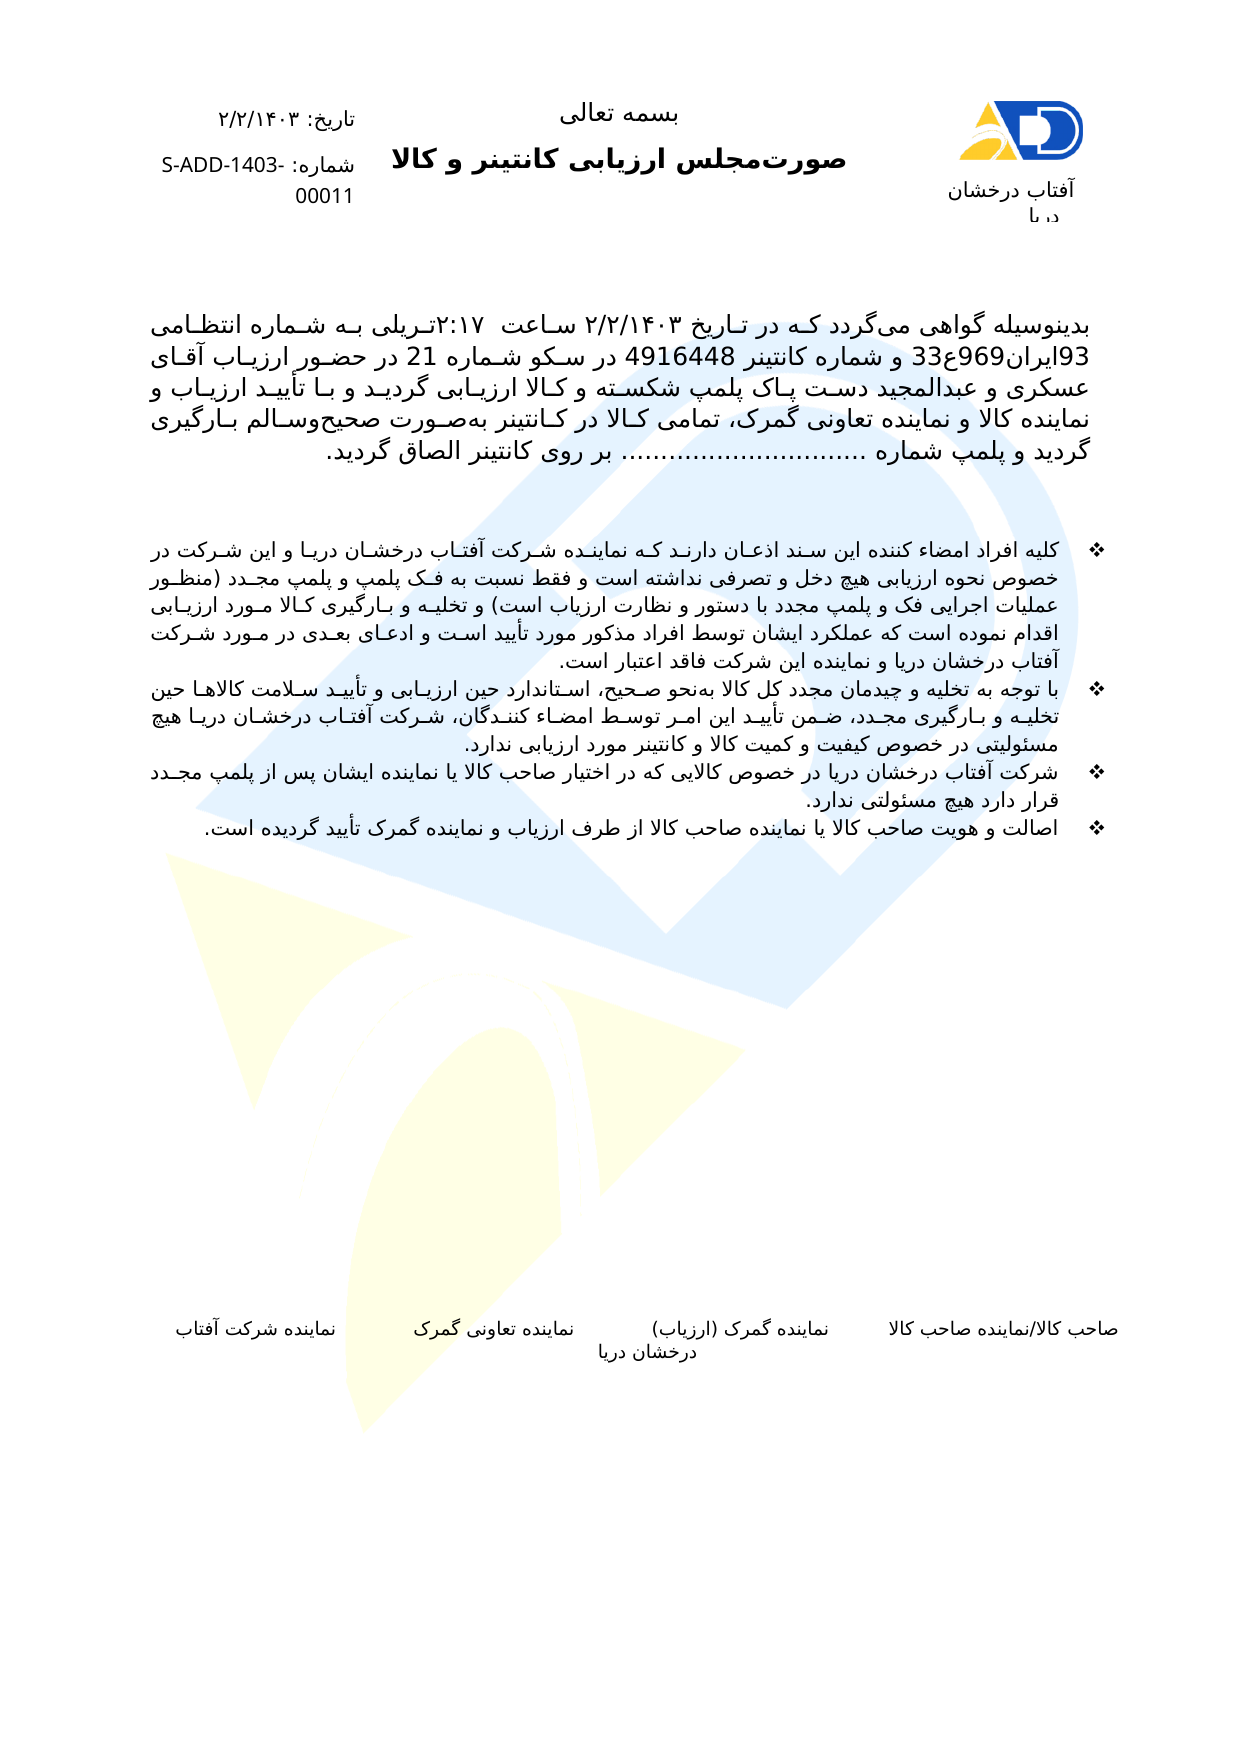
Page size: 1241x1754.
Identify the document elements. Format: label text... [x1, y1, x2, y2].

list کلیه افراد امضاء کننده این سند اذعان دارند که نماینده شرکت آفتاب درخشان دریا و این شرکت در خصوص نحوه ارزیابی هیچ دخل و تصرفی نداشته است و فقط نسبت به فک پلمپ و پلمپ مجدد (منظور عملیات اجرایی فک و پلمپ مجدد با دستور و نظارت ارزیاب است) و تخلیه و بارگیری کالا مورد ارزیابی اقدام نموده است که عملکرد ایشان توسط افراد مذکور مورد تأیید است و ادعای بعدی در مورد شرکت آفتاب درخشان دریا و نماینده این شرکت فاقد اعتبار است. [150, 538, 1087, 673]
list با توجه به تخلیه و چیدمان مجدد کل کالا به‌نحو صحیح، استاندارد حین ارزیابی و تأیید سلامت کالاها حین تخلیه و بارگیری مجدد، ضمن تأیید این امر توسط امضاء کنندگان، شرکت آفتاب درخشان دریا هیچ مسئولیتی در خصوص کیفیت و کمیت کالا و کانتینر مورد ارزیابی ندارد. [150, 677, 1087, 757]
list شرکت آفتاب درخشان دریا در خصوص کالایی که در اختیار صاحب کالا یا نماینده ایشان پس از پلمپ مجدد قرار دارد هیچ مسئولتی ندارد. [150, 760, 1087, 812]
picture [957, 101, 1083, 160]
list اصالت و هویت صاحب کالا یا نماینده صاحب کالا از طرف ارزیاب و نماینده گمرک تأیید گردیده است. [150, 816, 1087, 840]
text بدینوسیله گواهی می‌گردد که در تاریخ ۲/۲/۱۴۰۳ ساعت ۲:۱۷تریلی به شماره انتظامی 93ایران969ع33 و شماره کانتینر 4916448 در سکو شماره 21 در حضور ارزیاب آقای عسکری و عبدالمجید دست پاک پلمپ شکسته و کالا ارزیابی گردید و با تأیید ارزیاب و نماینده کالا و نماینده تعاونی گمرک، تمامی کالا در کانتینر به‌صورت صحیح‌وسالم بارگیری گردید و پلمپ شماره ............................... بر روی کانتینر الصاق گردید. [150, 310, 1090, 465]
